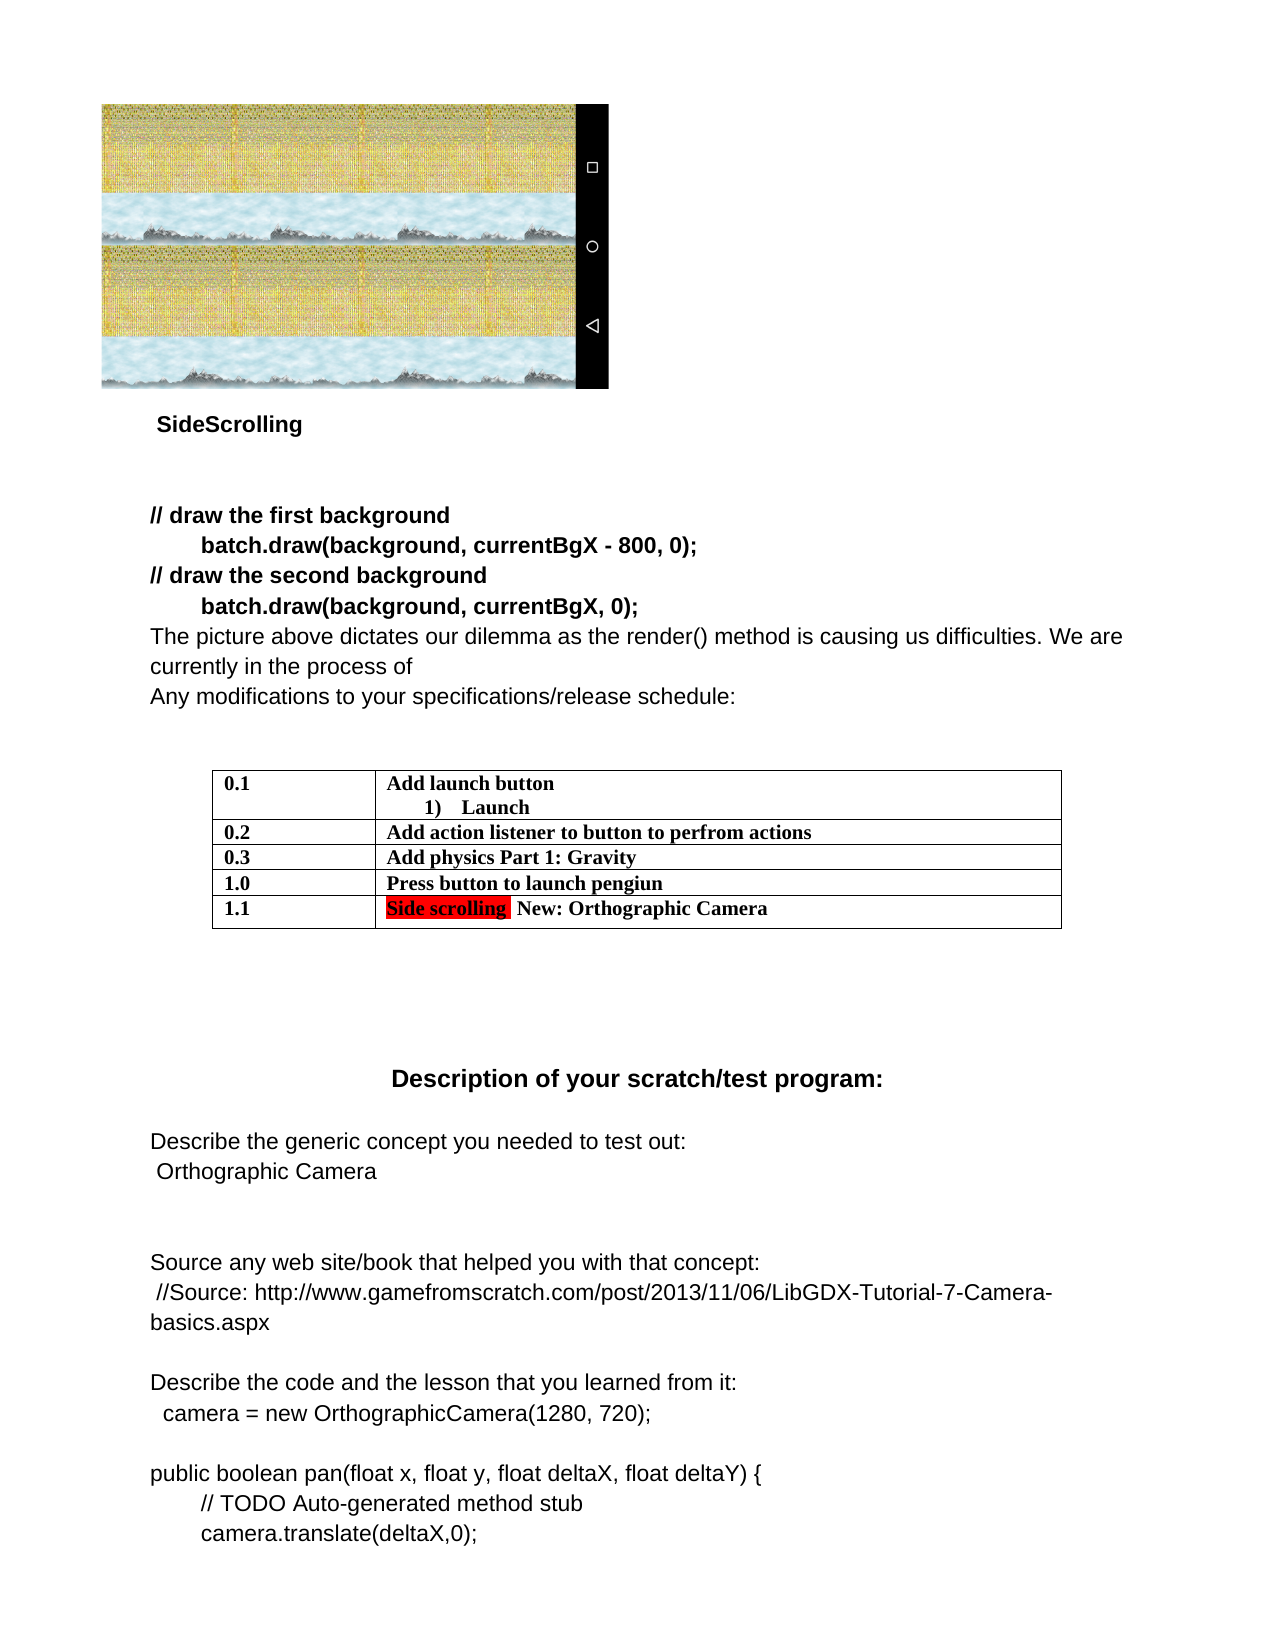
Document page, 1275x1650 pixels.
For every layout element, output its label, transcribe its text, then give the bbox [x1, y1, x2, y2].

text batch.draw(background, currentBgX, 0); [150, 593, 1125, 619]
text Describe the code and the lesson that you learned from it: [150, 1369, 1125, 1396]
table_cell Add action listener to button to perfrom actions [376, 820, 1061, 844]
table_cell 1.0 [213, 870, 375, 894]
table_cell Press button to launch pengiun [376, 870, 1061, 894]
table_cell 0.2 [213, 820, 375, 844]
table_cell Side scrolling New: Orthographic Camera [376, 896, 1061, 928]
table_header 0.1 [213, 771, 375, 819]
text // draw the first background [150, 502, 1125, 528]
text Source any web site/book that helped you with that concept: [150, 1248, 1125, 1275]
table_cell Add physics Part 1: Gravity [376, 845, 1061, 869]
text The picture above dictates our dilemma as the render() method is causing us difficulties. We are currently in the process of [150, 623, 1125, 679]
text Any modifications to your specifications/release schedule: [150, 683, 1125, 709]
text camera = new OrthographicCamera(1280, 720); [150, 1399, 1125, 1426]
text //Source: http://www.gamefromscratch.com/post/2013/11/06/LibGDX-Tutorial-7-Camera-basics.aspx [150, 1279, 1125, 1335]
text Description of your scratch/test program: [150, 1064, 1125, 1093]
table_header Add launch button Launch [376, 771, 1061, 819]
text // TODO Auto-generated method stub [150, 1490, 1125, 1517]
table_cell 1.1 [213, 896, 375, 928]
text public boolean pan(float x, float y, float deltaX, float deltaY) { [150, 1460, 1125, 1486]
picture [101, 104, 609, 389]
text batch.draw(background, currentBgX - 800, 0); [150, 532, 1125, 558]
text camera.translate(deltaX,0); [150, 1520, 1125, 1547]
text // draw the second background [150, 562, 1125, 589]
text Orthographic Camera [150, 1158, 1125, 1184]
table_cell 0.3 [213, 845, 375, 869]
text Describe the generic concept you needed to test out: [150, 1128, 1125, 1154]
